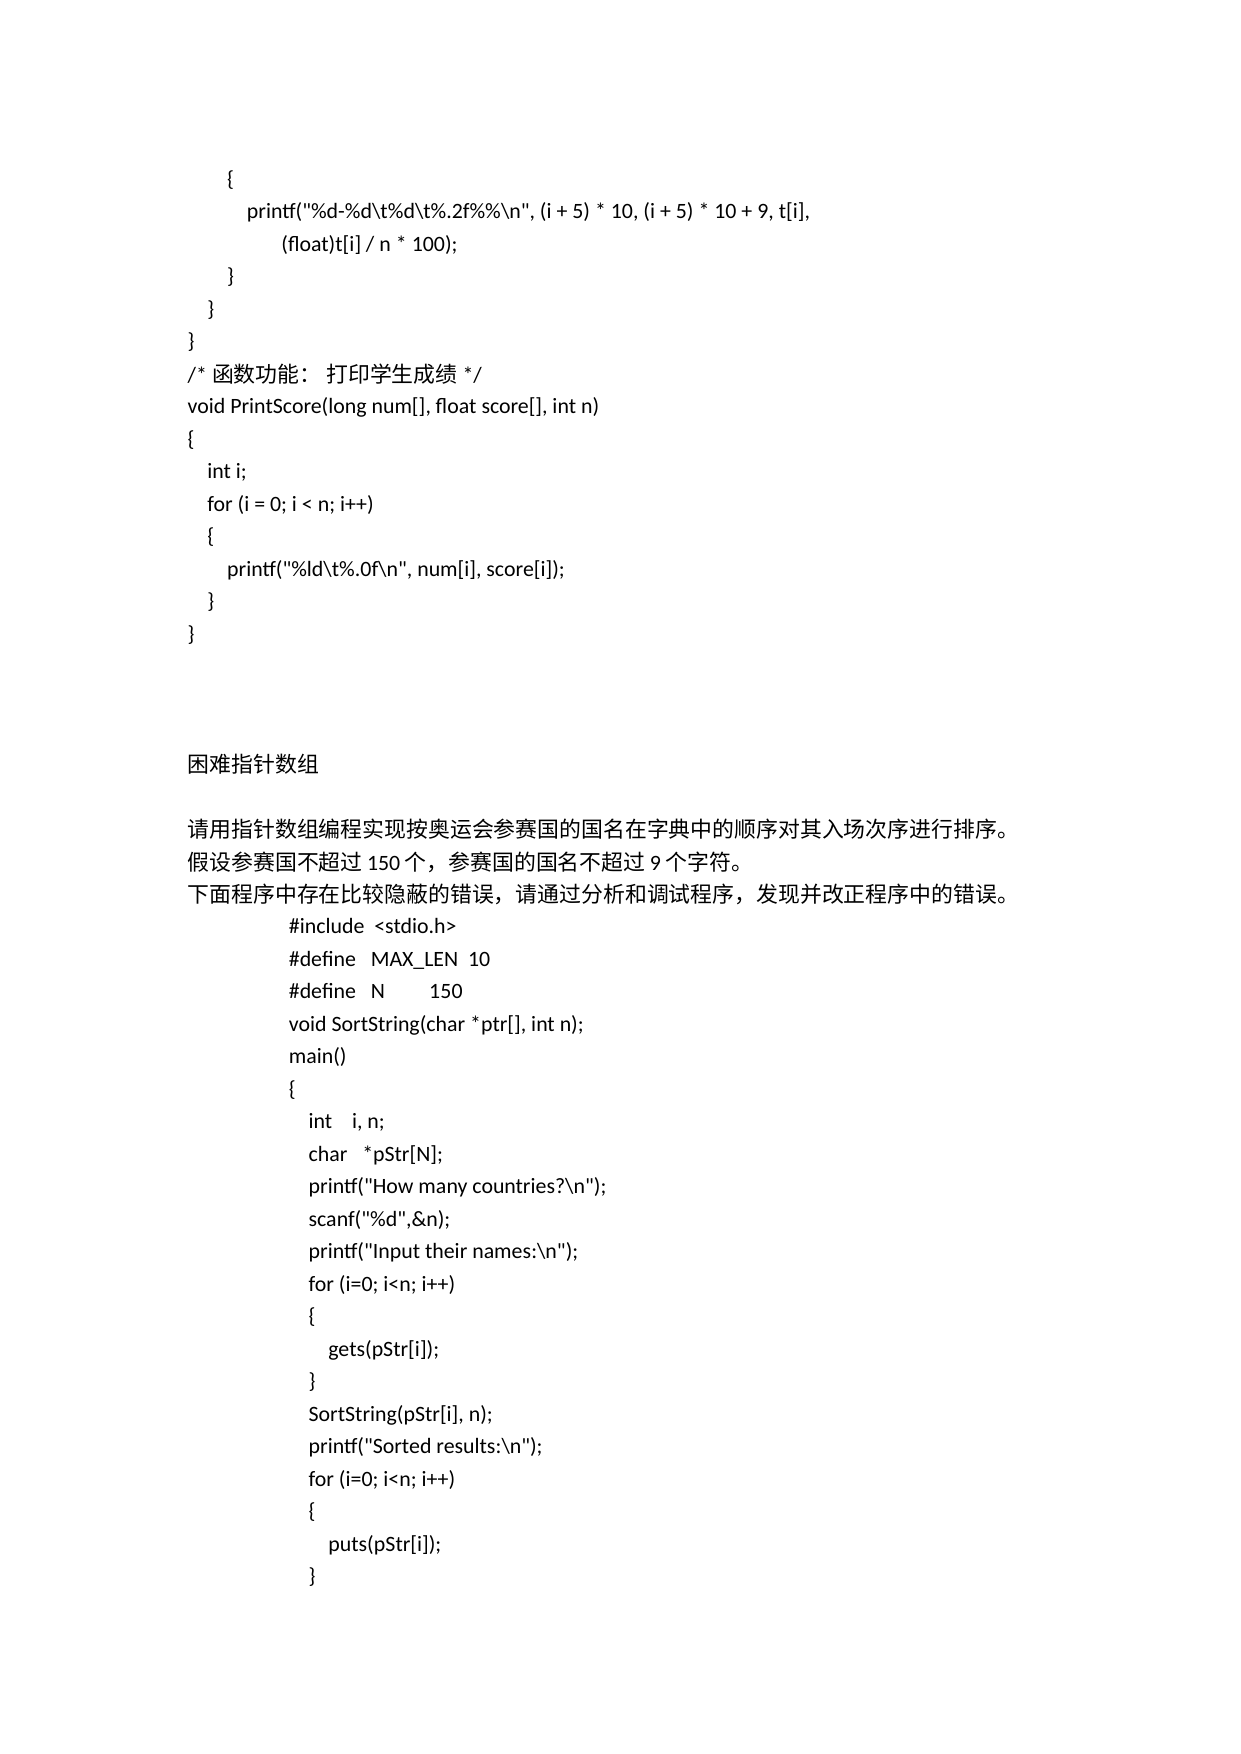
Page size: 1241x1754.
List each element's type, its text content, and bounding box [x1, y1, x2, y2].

text { [187, 519, 1053, 552]
text void PrintScore(long num[], float score[], int n) [187, 389, 1053, 422]
text printf("%d-%d\t%d\t%.2f%%\n", (i + 5) * 10, (i + 5) * 10 + 9, t[i], [187, 194, 1053, 227]
text for (i = 0; i < n; i++) [187, 487, 1053, 519]
text } [187, 292, 1053, 324]
text 假设参赛国不超过150个，参赛国的国名不超过9个字符。 [187, 844, 1053, 877]
text /* 函数功能： 打印学生成绩 */ [187, 357, 1053, 389]
text { [187, 162, 1053, 194]
text 困难指针数组 [187, 747, 1053, 779]
text } [187, 617, 1053, 649]
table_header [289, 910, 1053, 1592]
text } [187, 259, 1053, 292]
text 下面程序中存在比较隐蔽的错误，请通过分析和调试程序，发现并改正程序中的错误。 [187, 877, 1053, 909]
text 请用指针数组编程实现按奥运会参赛国的国名在字典中的顺序对其入场次序进行排序。 [187, 812, 1053, 844]
text printf("%ld\t%.0f\n", num[i], score[i]); [187, 552, 1053, 584]
text { [187, 422, 1053, 454]
text } [187, 584, 1053, 617]
text } [187, 324, 1053, 357]
text (float)t[i] / n * 100); [187, 227, 1053, 259]
text int i; [187, 454, 1053, 487]
